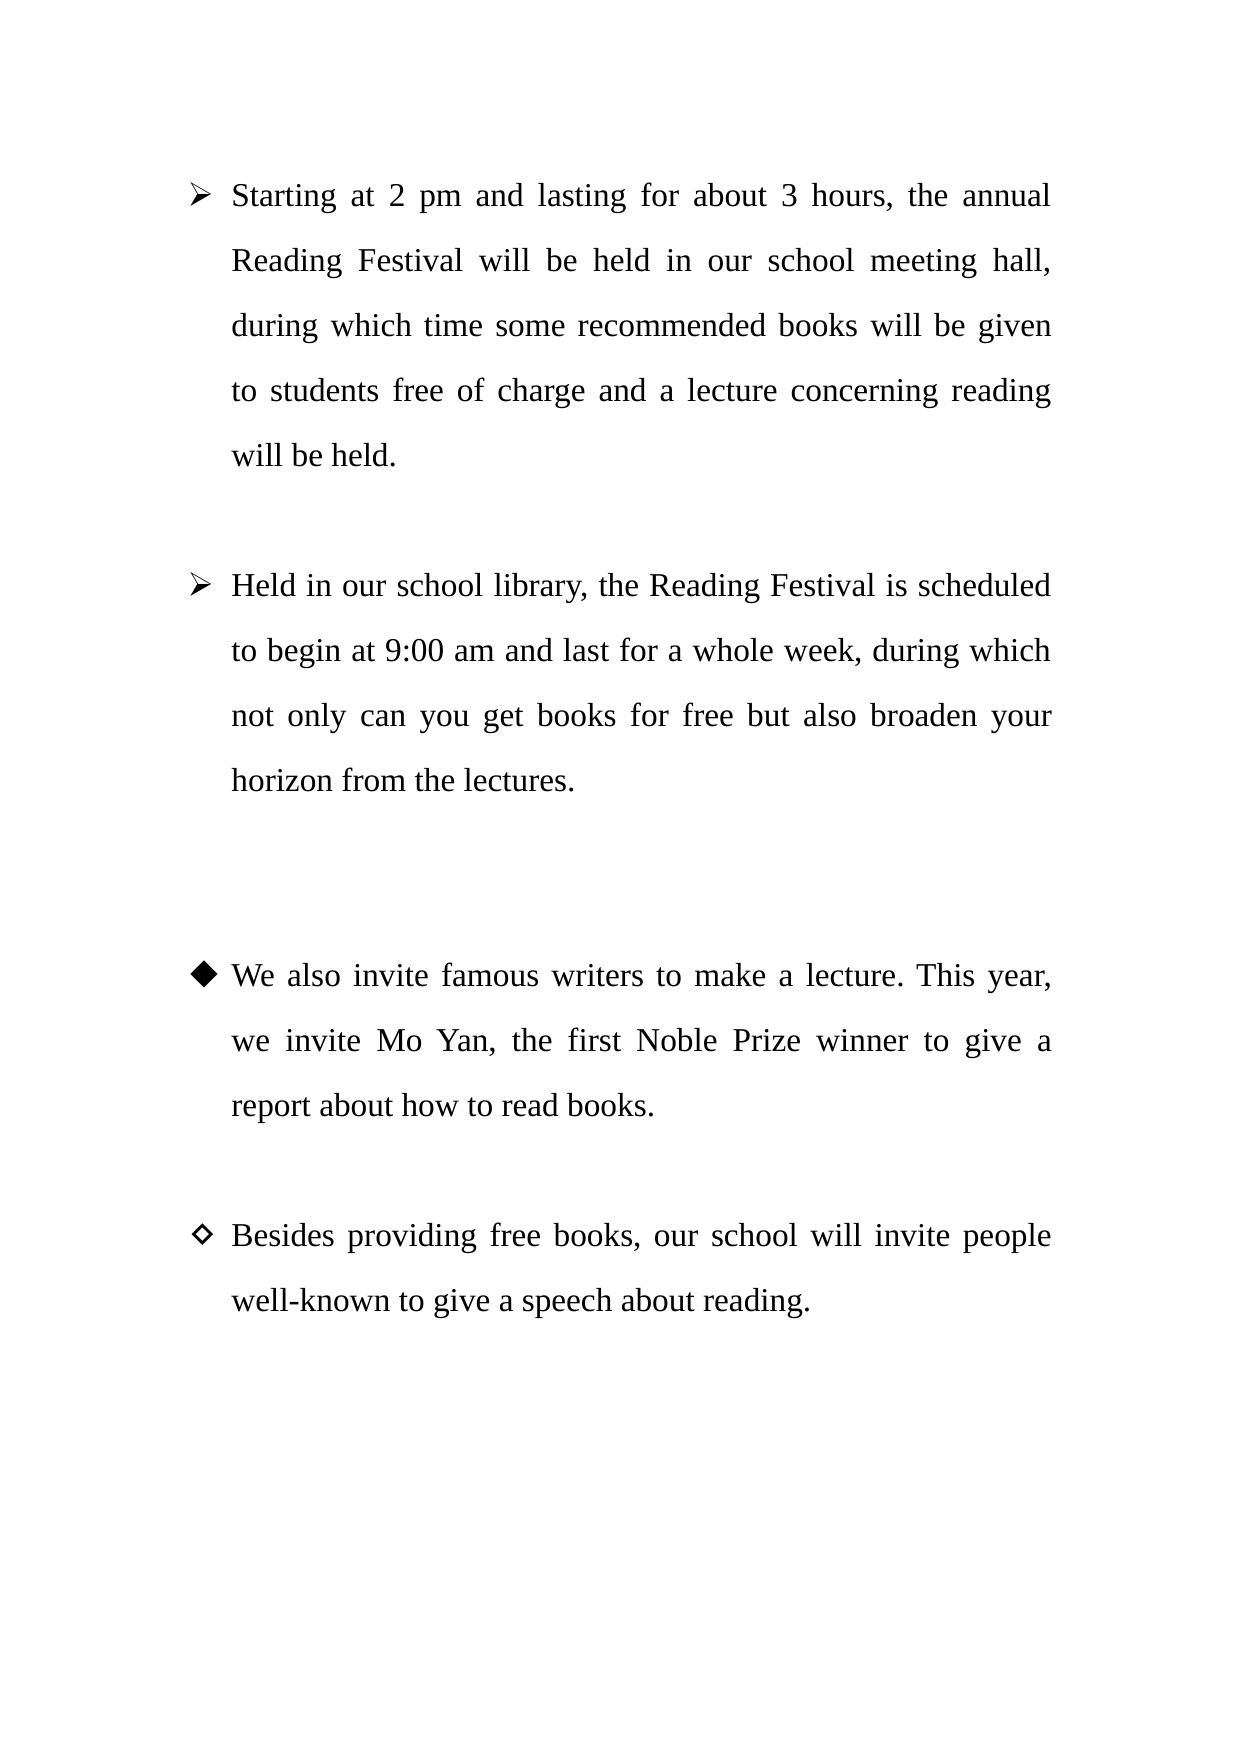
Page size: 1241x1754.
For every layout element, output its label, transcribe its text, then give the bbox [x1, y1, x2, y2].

list Besides providing free books, our school will invite people well-known to give a speech about reading. [187, 1202, 1053, 1332]
list Starting at 2 pm and lasting for about 3 hours, the annual Reading Festival will be held in our school meeting hall, during which time some recommended books will be given to students free of charge and a lecture concerning reading will be held. [187, 162, 1053, 487]
list Held in our school library, the Reading Festival is scheduled to begin at 9:00 am and last for a whole week, during which not only can you get books for free but also broaden your horizon from the lectures. [187, 552, 1053, 812]
list We also invite famous writers to make a lecture. This year, we invite Mo Yan, the first Noble Prize winner to give a report about how to read books. [187, 942, 1053, 1137]
